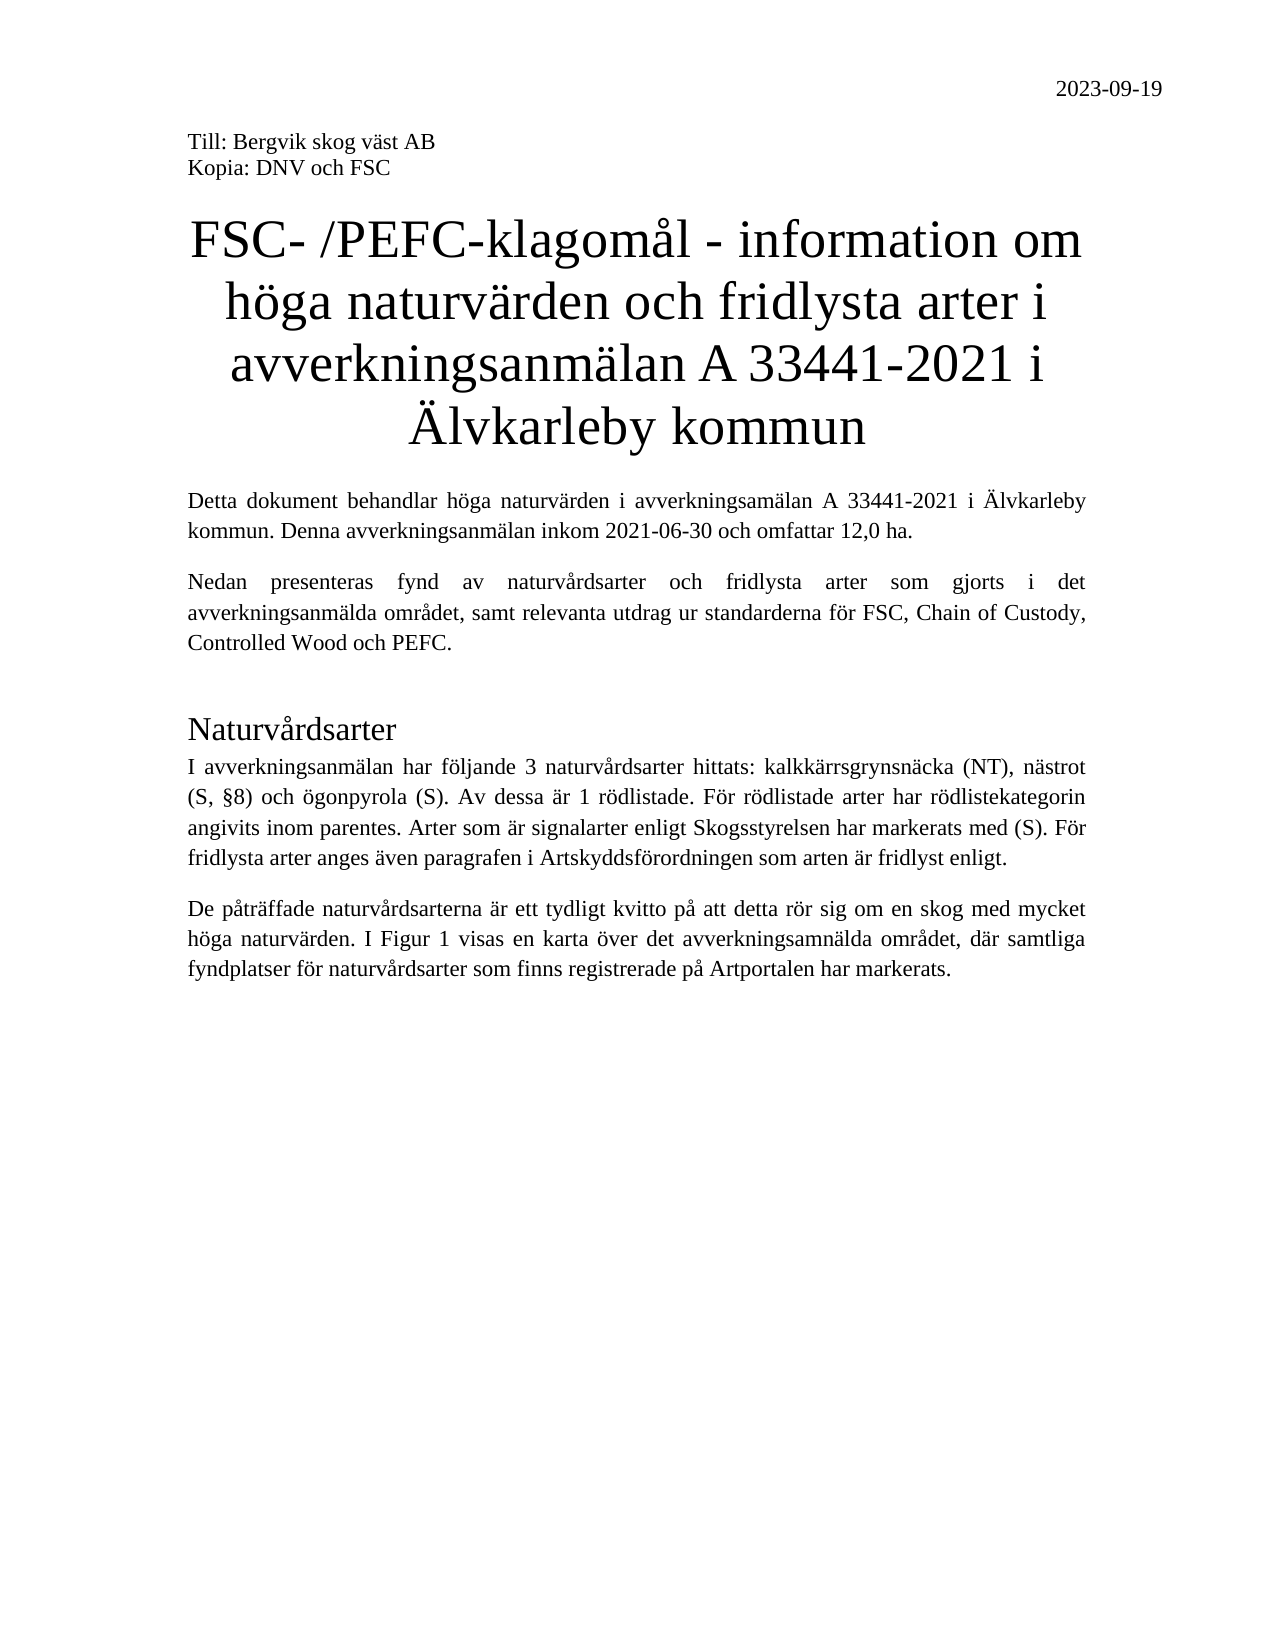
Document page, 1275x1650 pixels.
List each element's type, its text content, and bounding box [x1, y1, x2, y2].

title FSC- /PEFC-klagomål - information om höga naturvärden och fridlysta arter i avverkningsanmälan A 33441-2021 i Älvkarleby kommun [187, 207, 1087, 456]
text I avverkningsanmälan har följande 3 naturvårdsarter hittats: kalkkärrsgrynsnäcka (NT), nästrot (S, §8) och ögonpyrola (S). Av dessa är 1 rödlistade. För rödlistade arter har rödlistekategorin angivits inom parentes. Arter som är signalarter enligt Skogsstyrelsen har markerats med (S). För fridlysta arter anges även paragrafen i Artskyddsförordningen som arten är fridlyst enligt. [187, 753, 1087, 870]
text De påträffade naturvårdsarterna är ett tydligt kvitto på att detta rör sig om en skog med mycket höga naturvärden. I Figur 1 visas en karta över det avverkningsamnälda området, där samtliga fyndplatser för naturvårdsarter som finns registrerade på Artportalen har markerats. [187, 895, 1087, 982]
text Detta dokument behandlar höga naturvärden i avverkningsamälan A 33441-2021 i Älvkarleby kommun. Denna avverkningsanmälan inkom 2021-06-30 och omfattar 12,0 ha. [187, 487, 1087, 544]
text Nedan presenteras fynd av naturvårdsarter och fridlysta arter som gjorts i det avverkningsanmälda området, samt relevanta utdrag ur standarderna för FSC, Chain of Custody, Controlled Wood och PEFC. [187, 568, 1087, 655]
subtitle Naturvårdsarter [187, 709, 1087, 747]
